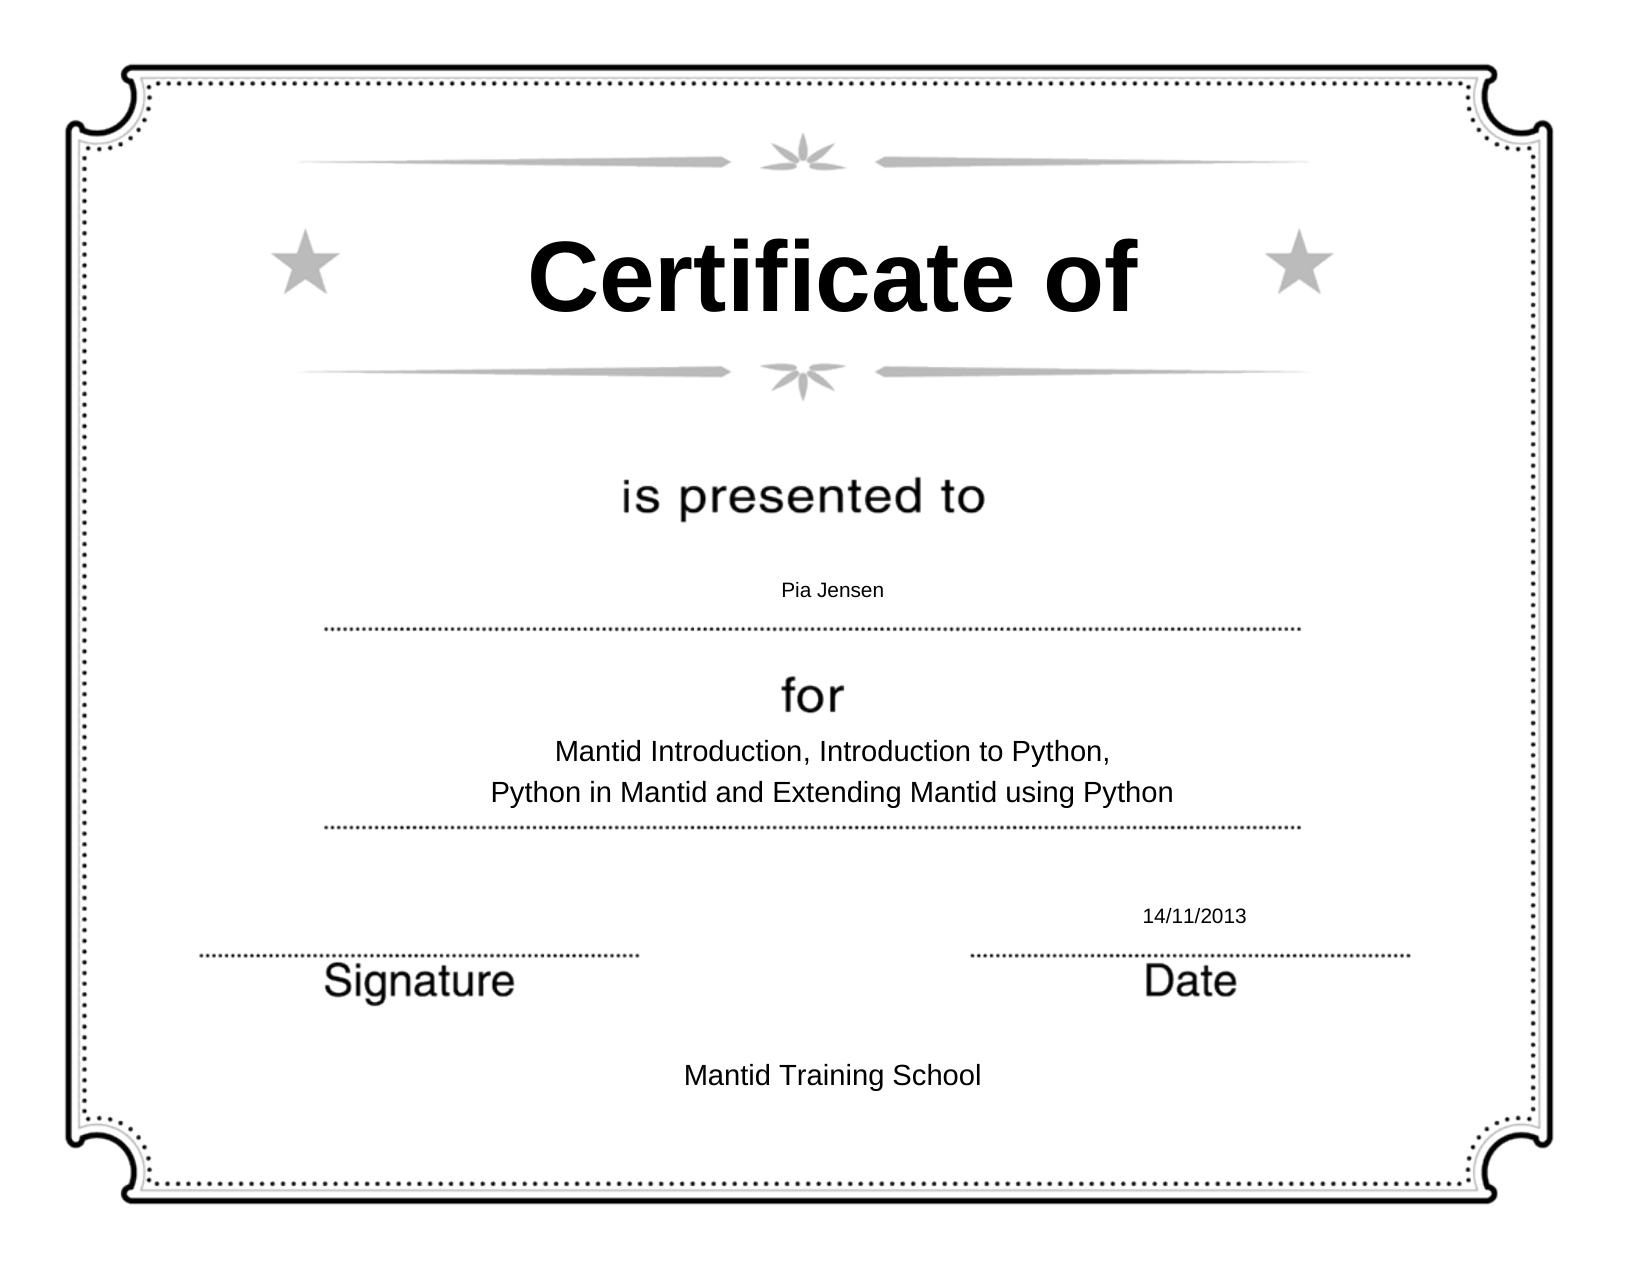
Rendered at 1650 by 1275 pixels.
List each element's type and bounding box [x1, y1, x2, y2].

picture [60, 59, 1559, 1210]
